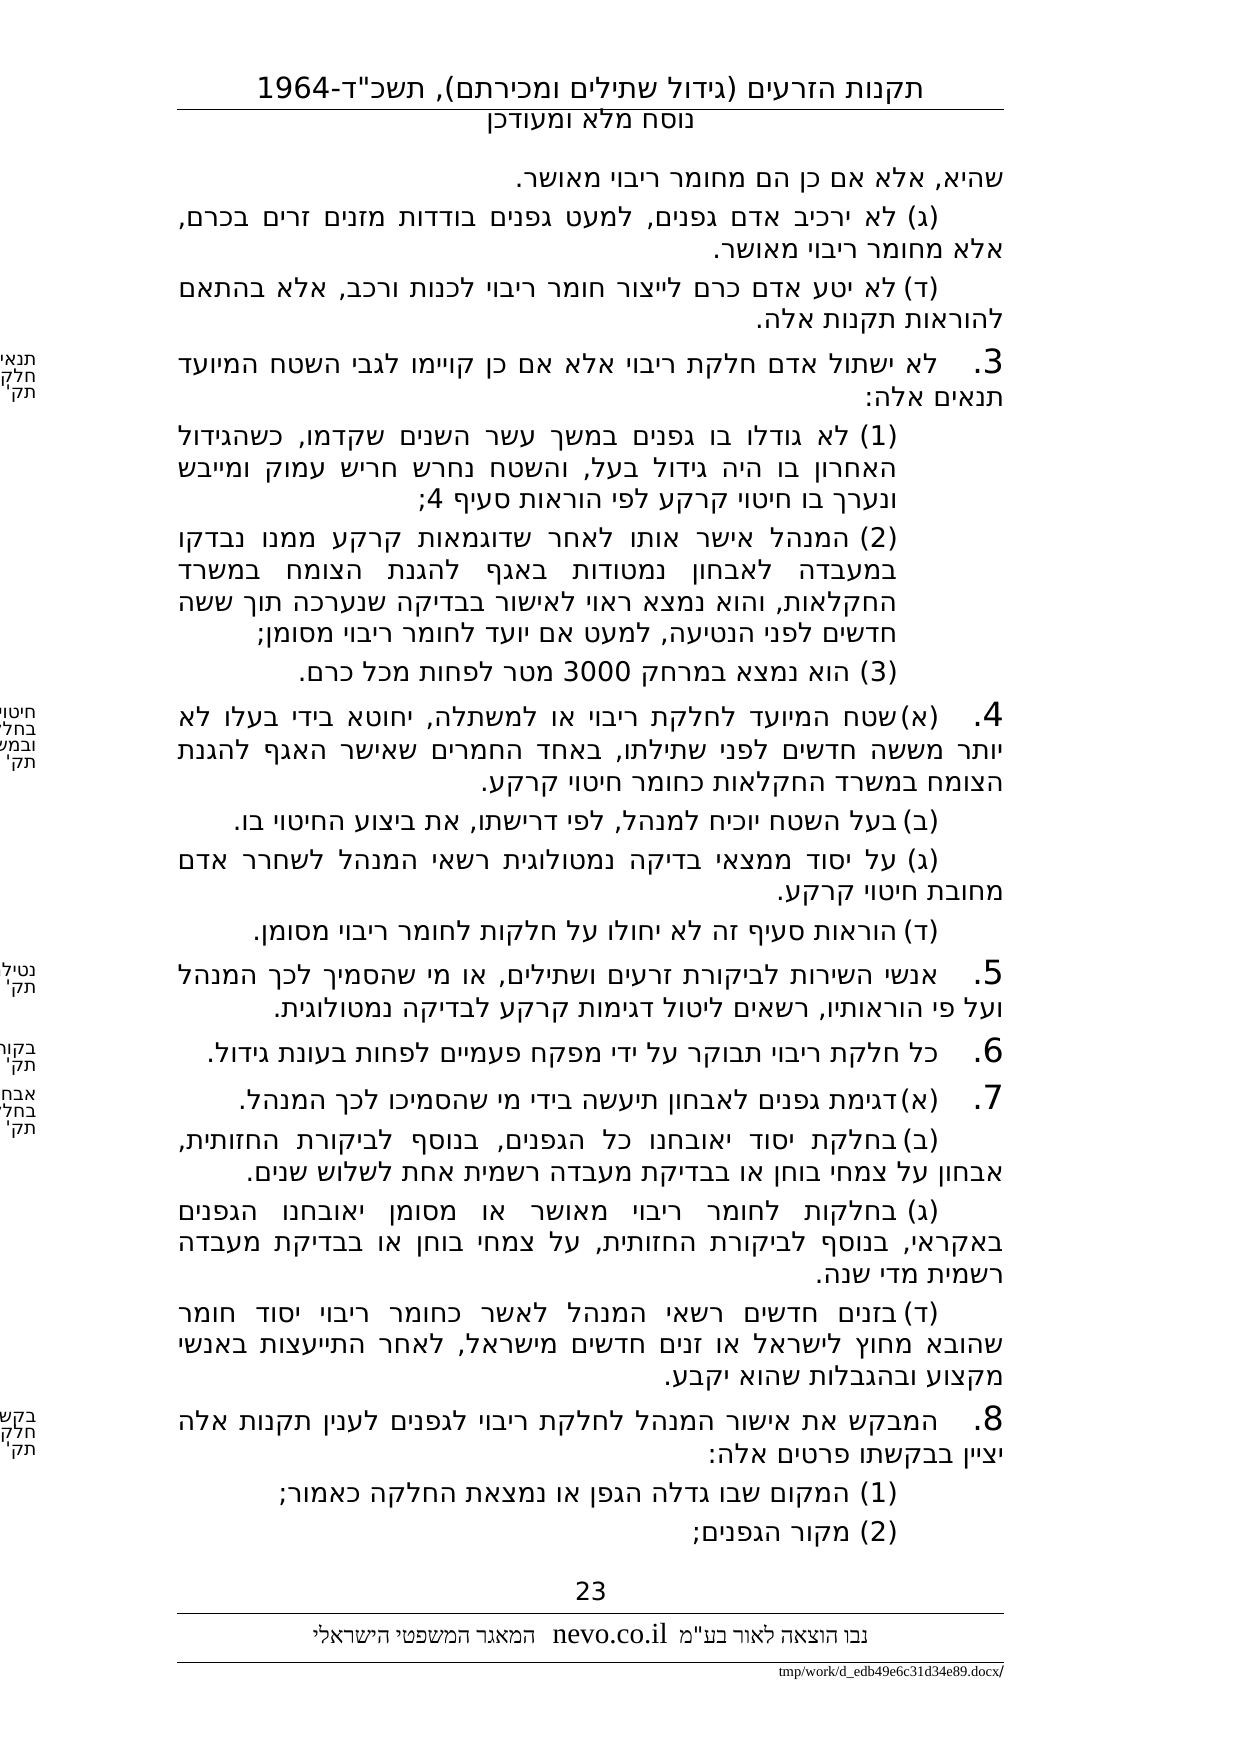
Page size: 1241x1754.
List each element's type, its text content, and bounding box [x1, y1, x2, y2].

text (2) המנהל אישר אותו לאחר שדוגמאות קרקע ממנו נבדקו במעבדה לאבחון נמטודות באגף להגנת הצומח במשרד החקלאות, והוא נמצא ראוי לאישור בבדיקה שנערכה תוך ששה חדשים לפני הנטיעה, למעט אם יועד לחומר ריבוי מסומן; [177, 523, 898, 649]
text (3) הוא נמצא במרחק לפחות מכל כרם. [177, 657, 898, 688]
text (1) המקום שבו גדלה הגפן או נמצאת החלקה כאמור; [177, 1477, 898, 1509]
text (2) מקור הגפנים; [177, 1516, 898, 1548]
text 5. אנשי השירות לביקורת זרעים ושתילים, או מי שהסמיך לכך המנהל ועל פי הוראותיו, רשאים ליטול דגימות קרקע לבדיקה נמטולוגית. [177, 954, 1004, 1024]
text (1) לא גודלו בו גפנים במשך עשר השנים שקדמו, כשהגידול האחרון בו היה גידול בעל, והשטח נחרש חריש עמוק ומייבש ונערך בו חיטוי קרקע לפי הוראות סעיף 4; [177, 421, 898, 515]
text 7. (א) דגימת גפנים לאבחון תיעשה בידי מי שהסמיכו לכך המנהל. [177, 1078, 1004, 1117]
text (ג) על יסוד ממצאי בדיקה נמטולוגית רשאי המנהל לשחרר אדם מחובת חיטוי קרקע. [177, 844, 1004, 907]
text (ד) הוראות סעיף זה לא יחולו על חלקות לחומר ריבוי מסומן. [177, 915, 1004, 946]
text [177, 162, 1004, 194]
text (ג) לא ירכיב אדם גפנים, למעט גפנים בודדות מזנים זרים בכרם, אלא מחומר ריבוי מאושר. [177, 201, 1004, 264]
text (ד) לא יטע אדם כרם לייצור חומר ריבוי לכנות ורכב, אלא בהתאם להוראות תקנות אלה. [177, 272, 1004, 335]
text 8. המבקש את אישור המנהל לחלקת ריבוי לגפנים לענין תקנות אלה יציין בבקשתו פרטים אלה: [177, 1399, 1004, 1470]
text (ד) בזנים חדשים רשאי המנהל לאשר כחומר ריבוי יסוד חומר שהובא מחוץ לישראל או זנים חדשים מישראל, לאחר התייעצות באנשי מקצוע ובהגבלות שהוא יקבע. [177, 1297, 1004, 1392]
text 4. (א) שטח המיועד לחלקת ריבוי או למשתלה, יחוטא בידי בעלו לא יותר מששה חדשים לפני שתילתו, באחד החמרים שאישר האגף להגנת הצומח במשרד החקלאות כחומר חיטוי קרקע. [177, 696, 1004, 798]
text 3. לא ישתול אדם חלקת ריבוי אלא אם כן קויימו לגבי השטח המיועד תנאים אלה: [177, 343, 1004, 413]
text (ג) בחלקות לחומר ריבוי מאושר או מסומן יאובחנו הגפנים באקראי, בנוסף לביקורת החזותית, על צמחי בוחן או בבדיקת מעבדה רשמית מדי שנה. [177, 1195, 1004, 1290]
text 6. כל חלקת ריבוי תבוקר על ידי מפקח פעמיים לפחות בעונת גידול. [177, 1032, 1004, 1071]
text (ב) בעל השטח יוכיח למנהל, לפי דרישתו, את ביצוע החיטוי בו. [177, 805, 1004, 837]
text (ב) בחלקת יסוד יאובחנו כל הגפנים, בנוסף לביקורת החזותית, אבחון על צמחי בוחן או בבדיקת מעבדה רשמית אחת לשלוש שנים. [177, 1124, 1004, 1188]
